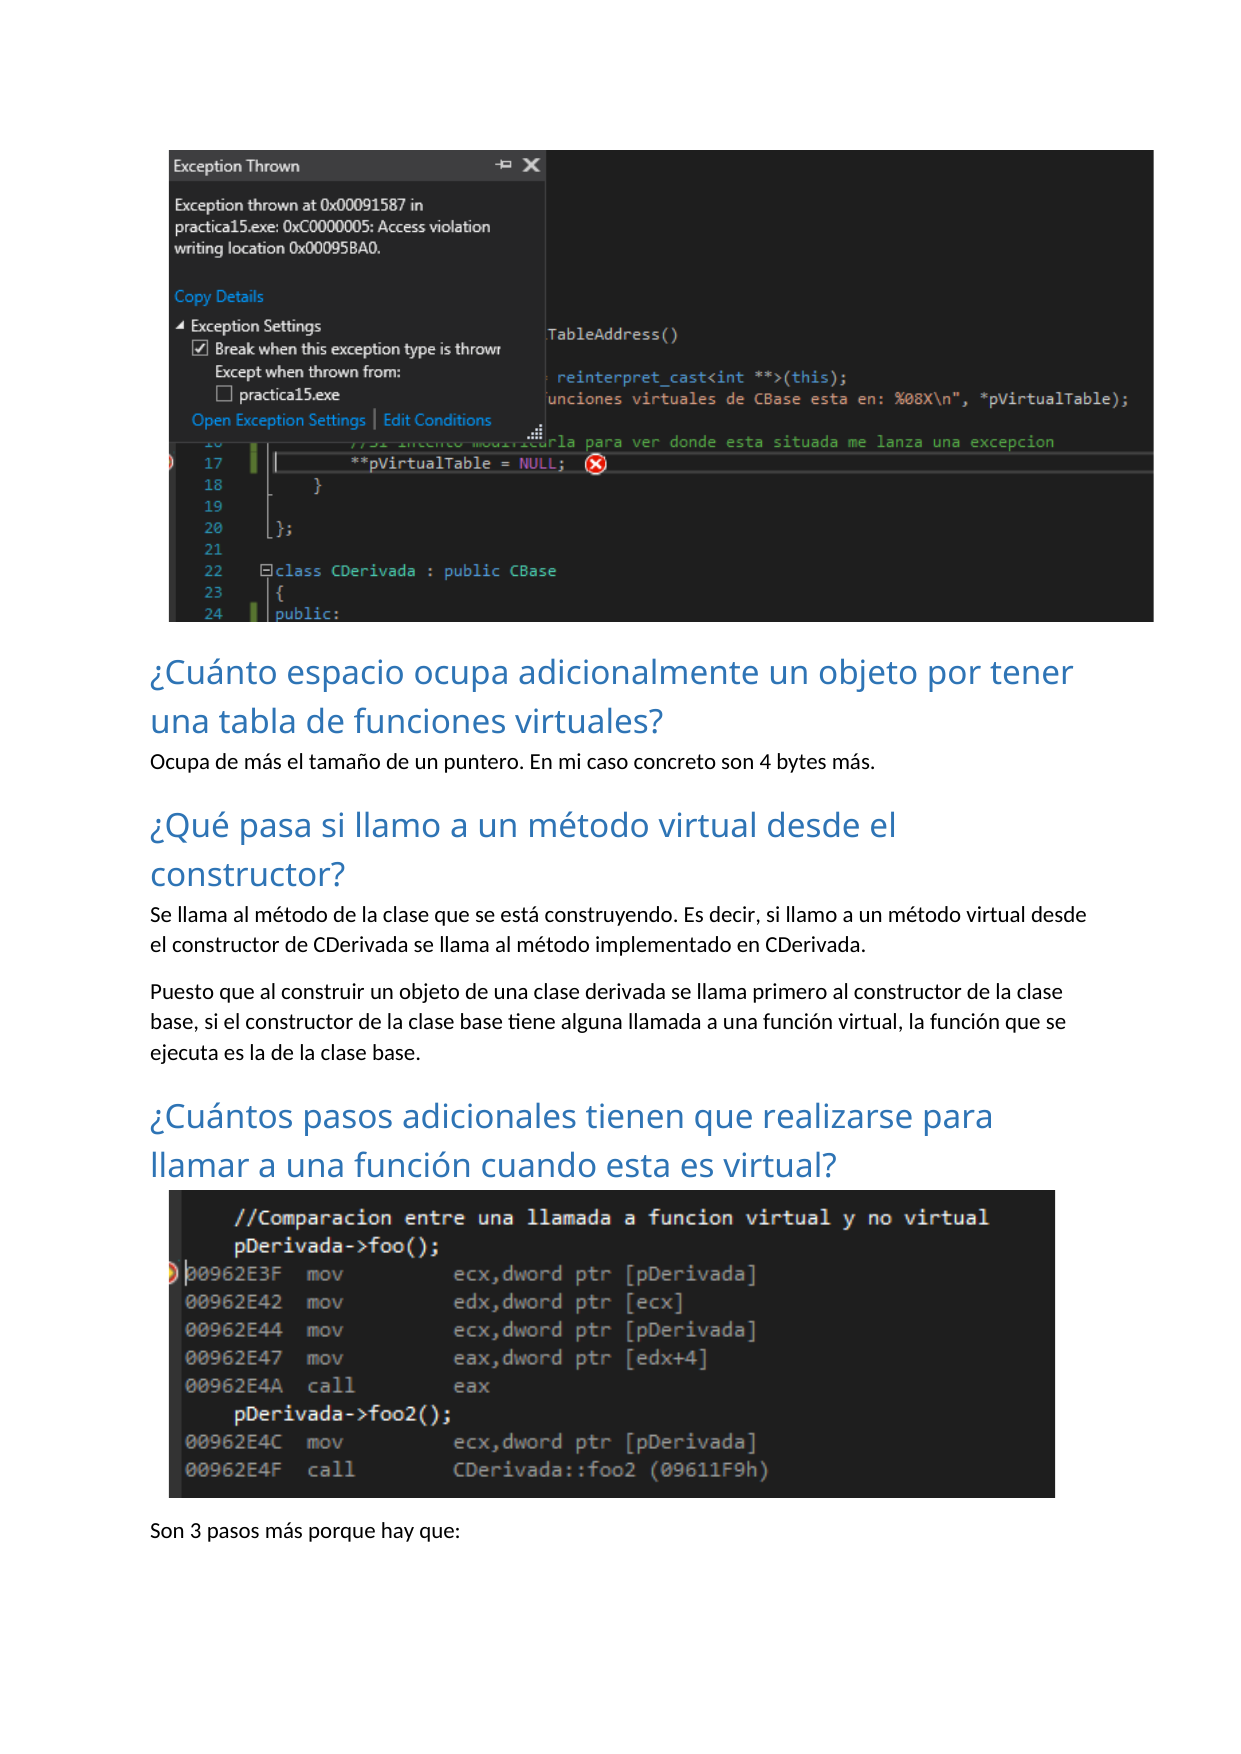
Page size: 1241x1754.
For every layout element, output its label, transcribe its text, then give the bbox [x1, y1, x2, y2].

subtitle ¿Cuántos pasos adicionales tienen que realizarse para llamar a una función cuando esta es virtual? [150, 1093, 1090, 1187]
subtitle ¿Qué pasa si llamo a un método virtual desde el constructor? [150, 802, 1090, 897]
text Ocupa de más el tamaño de un puntero. En mi caso concreto son 4 bytes más. [150, 747, 1090, 775]
text Se llama al método de la clase que se está construyendo. Es decir, si llamo a un método virtual desde el constructor de CDerivada se llama al método implementado en CDerivada. [150, 900, 1090, 958]
subtitle ¿Cuánto espacio ocupa adicionalmente un objeto por tener una tabla de funciones virtuales? [150, 649, 1090, 743]
text Puesto que al construir un objeto de una clase derivada se llama primero al constructor de la clase base, si el constructor de la clase base tiene alguna llamada a una función virtual, la función que se ejecuta es la de la clase base. [150, 977, 1090, 1066]
text Son 3 pasos más porque hay que: [150, 1516, 1090, 1544]
